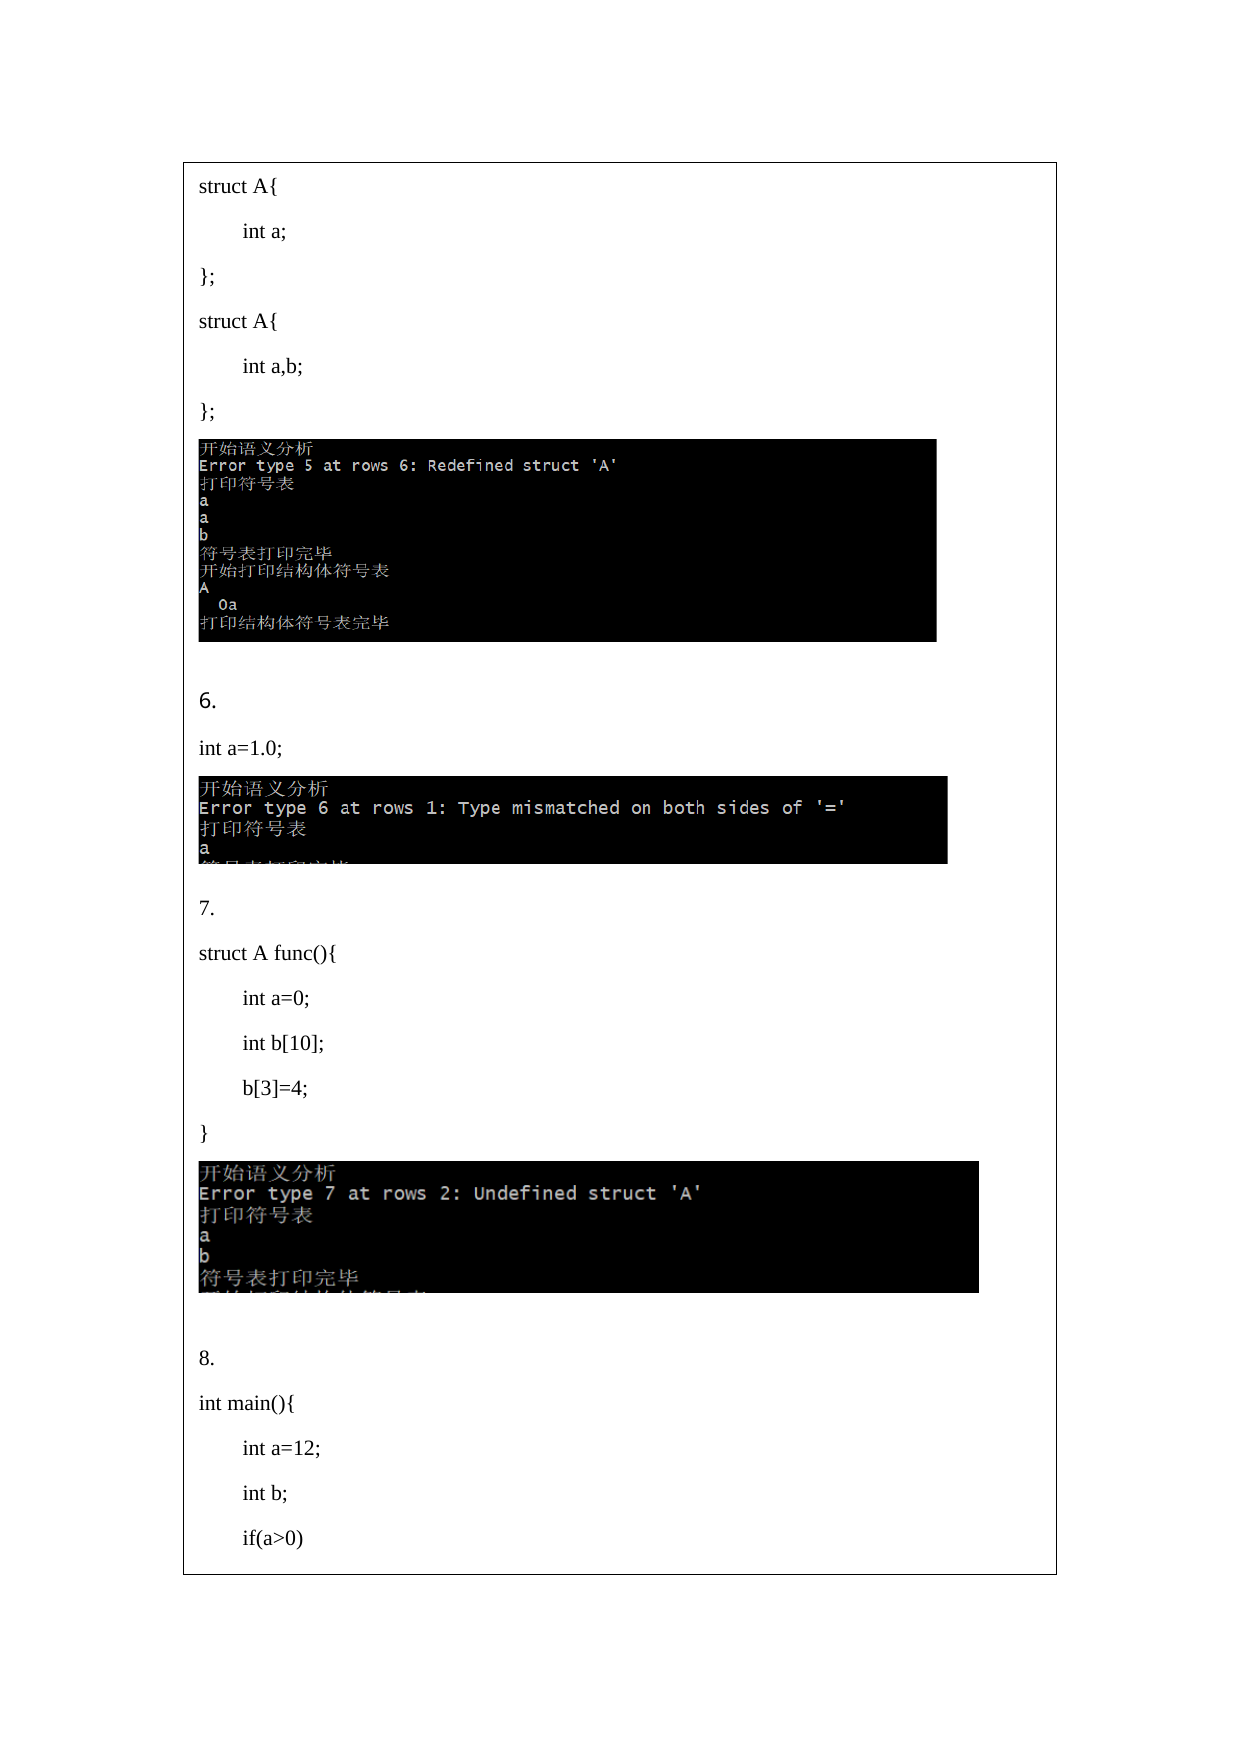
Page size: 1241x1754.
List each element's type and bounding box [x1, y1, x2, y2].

table_cell [184, 163, 1056, 1574]
picture [198, 776, 948, 864]
picture [198, 1161, 979, 1293]
picture [198, 439, 937, 642]
